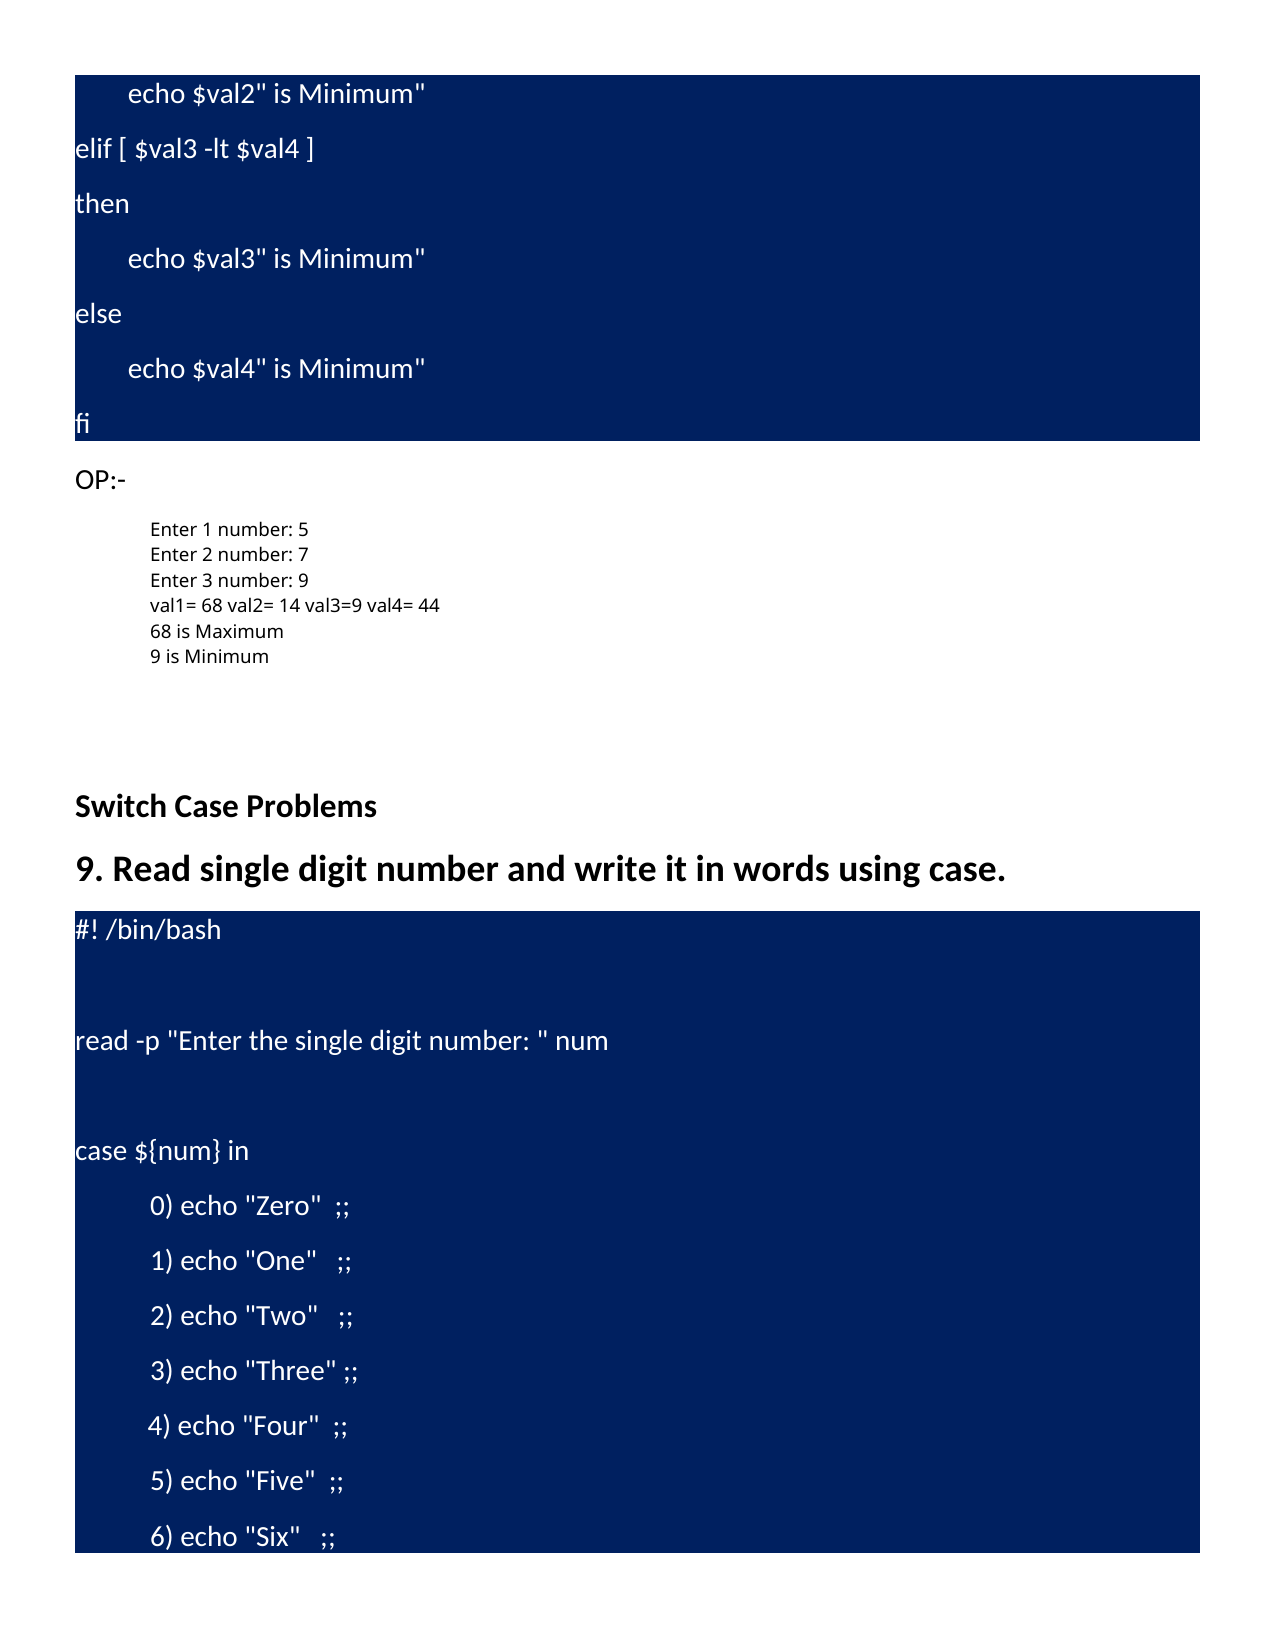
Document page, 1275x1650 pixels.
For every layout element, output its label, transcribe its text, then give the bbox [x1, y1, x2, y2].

text case ${num} in [75, 1132, 1200, 1167]
text Enter 3 number: 9 [75, 567, 1200, 592]
text Enter 2 number: 7 [75, 541, 1200, 567]
text Enter 1 number: 5 [75, 516, 1200, 541]
text 9. Read single digit number and write it in words using case. [75, 845, 1200, 891]
text 5) echo "Five" ;; [75, 1462, 1200, 1498]
text val1= 68 val2= 14 val3=9 val4= 44 [75, 592, 1200, 618]
text echo $val4" is Minimum" [75, 351, 1200, 386]
text OP:- [75, 461, 1200, 496]
text 2) echo "Two" ;; [75, 1297, 1200, 1333]
text read -p "Enter the single digit number: " num [75, 1022, 1200, 1057]
text fi [75, 406, 1200, 441]
text 6) echo "Six" ;; [75, 1518, 1200, 1553]
text elif [ $val3 -lt $val4 ] [75, 130, 1200, 166]
text 68 is Maximum [75, 618, 1200, 643]
text #! /bin/bash [75, 911, 1200, 947]
text echo $val3" is Minimum" [75, 240, 1200, 276]
text 3) echo "Three" ;; [75, 1352, 1200, 1388]
text 1) echo "One" ;; [75, 1242, 1200, 1278]
text 0) echo "Zero" ;; [75, 1187, 1200, 1223]
text 9 is Minimum [75, 643, 1200, 669]
text Switch Case Problems [75, 785, 1200, 825]
text 4) echo "Four" ;; [75, 1407, 1200, 1443]
text echo $val2" is Minimum" [75, 75, 1200, 111]
text else [75, 295, 1200, 331]
text then [75, 185, 1200, 221]
